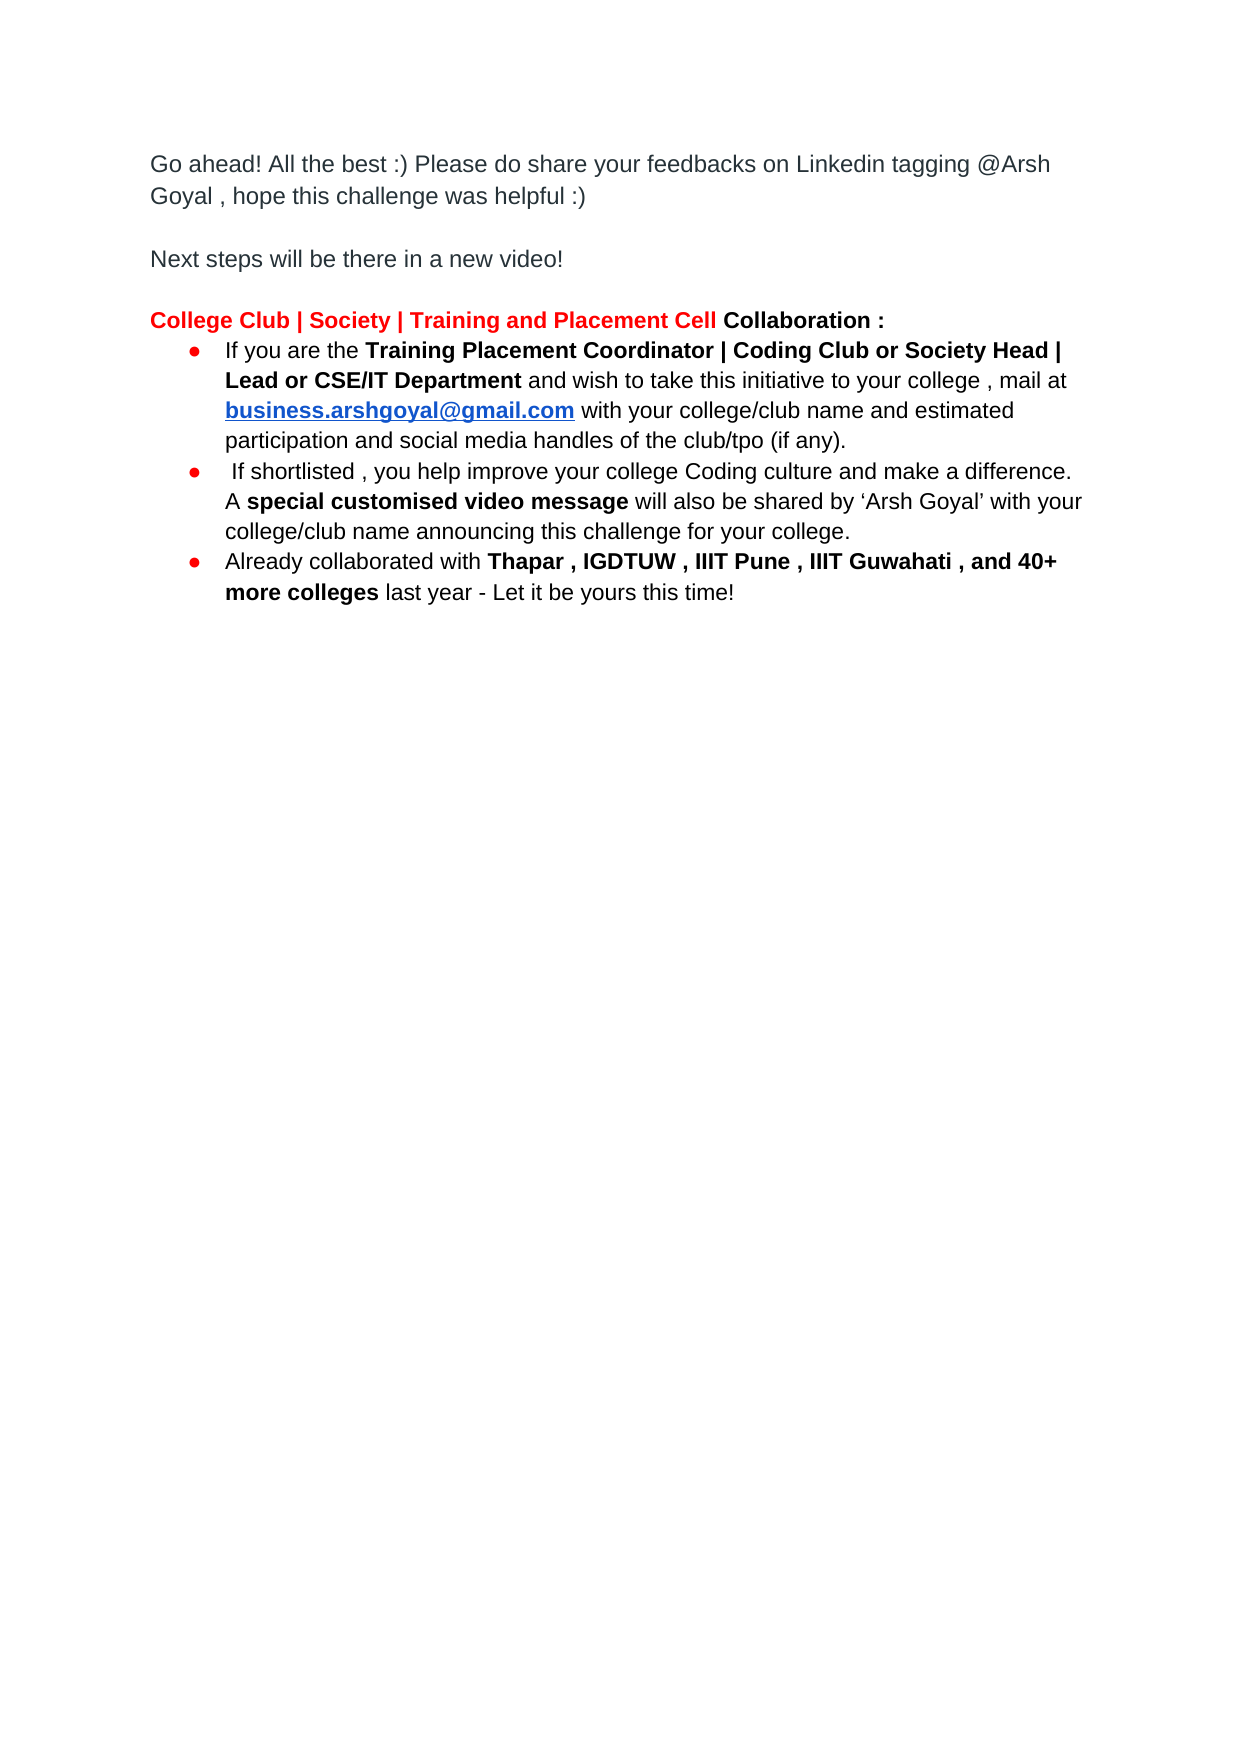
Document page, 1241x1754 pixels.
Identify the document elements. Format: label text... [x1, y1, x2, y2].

list Already collaborated with Thapar , IGDTUW , IIIT Pune , IIIT Guwahati , and 40+ more colleges last year - Let it be yours this time! [187, 548, 1090, 635]
text Go ahead! All the best :) Please do share your feedbacks on Linkedin tagging @Arsh Goyal , hope this challenge was helpful :) [150, 150, 1090, 209]
text Next steps will be there in a new video! [150, 245, 1090, 303]
list If shortlisted , you help improve your college Coding culture and make a difference. A special customised video message will also be shared by ‘Arsh Goyal’ with your college/club name announcing this challenge for your college. [187, 458, 1090, 544]
list If you are the Training Placement Coordinator | Coding Club or Society Head | Lead or CSE/IT Department and wish to take this initiative to your college , mail at business.arshgoyal@gmail.com with your college/club name and estimated participation and social media handles of the club/tpo (if any). [187, 337, 1090, 454]
text College Club | Society | Training and Placement Cell Collaboration : [150, 307, 1090, 333]
